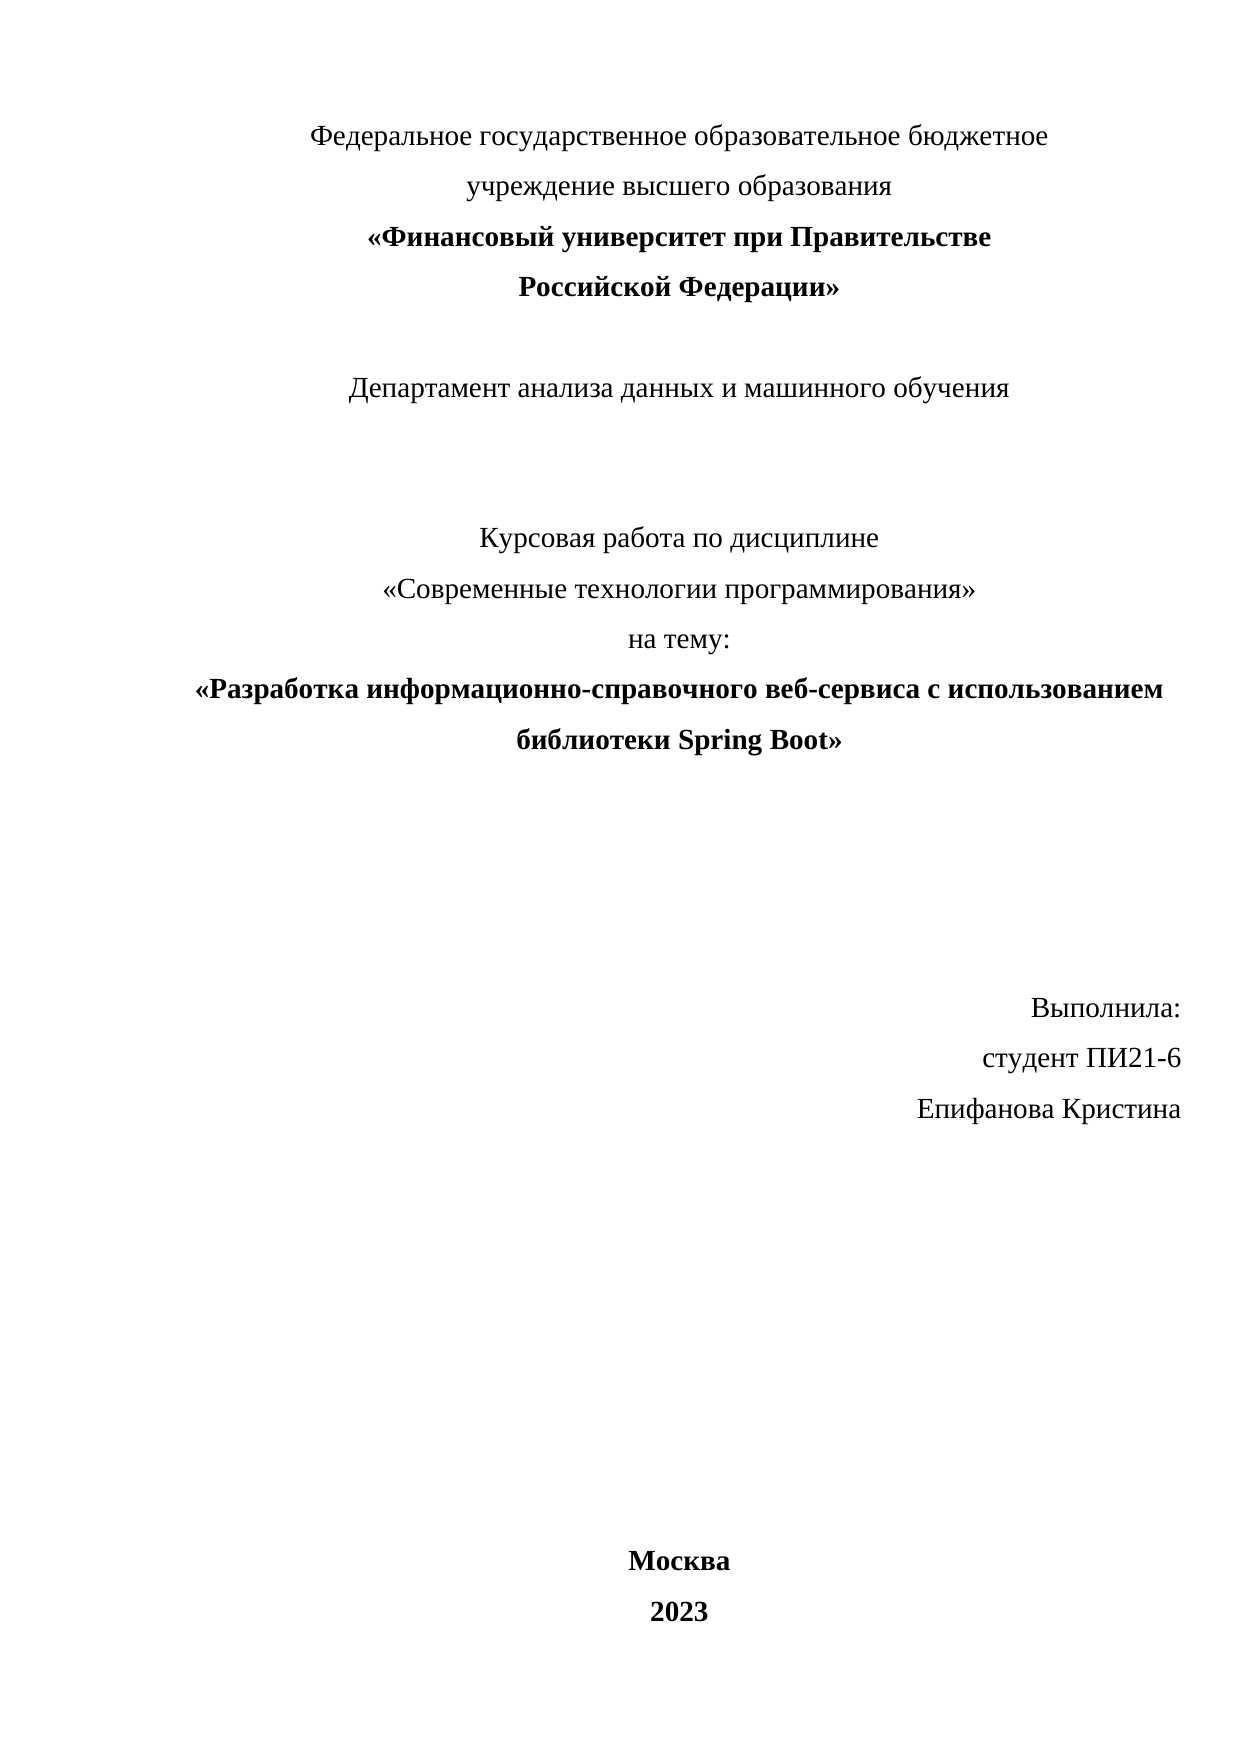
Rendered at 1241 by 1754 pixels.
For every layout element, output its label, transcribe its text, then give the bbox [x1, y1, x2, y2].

text 2023 [177, 1594, 1181, 1627]
text студент ПИ21-6 [177, 1040, 1181, 1074]
text Федеральное государственное образовательное бюджетное [177, 118, 1181, 152]
text Российской Федерации» [177, 269, 1181, 303]
text на тему: [177, 621, 1181, 655]
text учреждение высшего образования [177, 168, 1181, 202]
text Москва [177, 1543, 1181, 1577]
text Епифанова Кристина [177, 1091, 1181, 1124]
text «Разработка информационно-справочного веб-сервиса с использованием библиотеки Spring Boot» [177, 672, 1181, 755]
text «Финансовый университет при Правительстве [177, 219, 1181, 252]
text Департамент анализа данных и машинного обучения [177, 370, 1181, 403]
text Выполнила: [177, 990, 1181, 1024]
text Курсовая работа по дисциплине [177, 521, 1181, 554]
text «Современные технологии программирования» [177, 571, 1181, 604]
